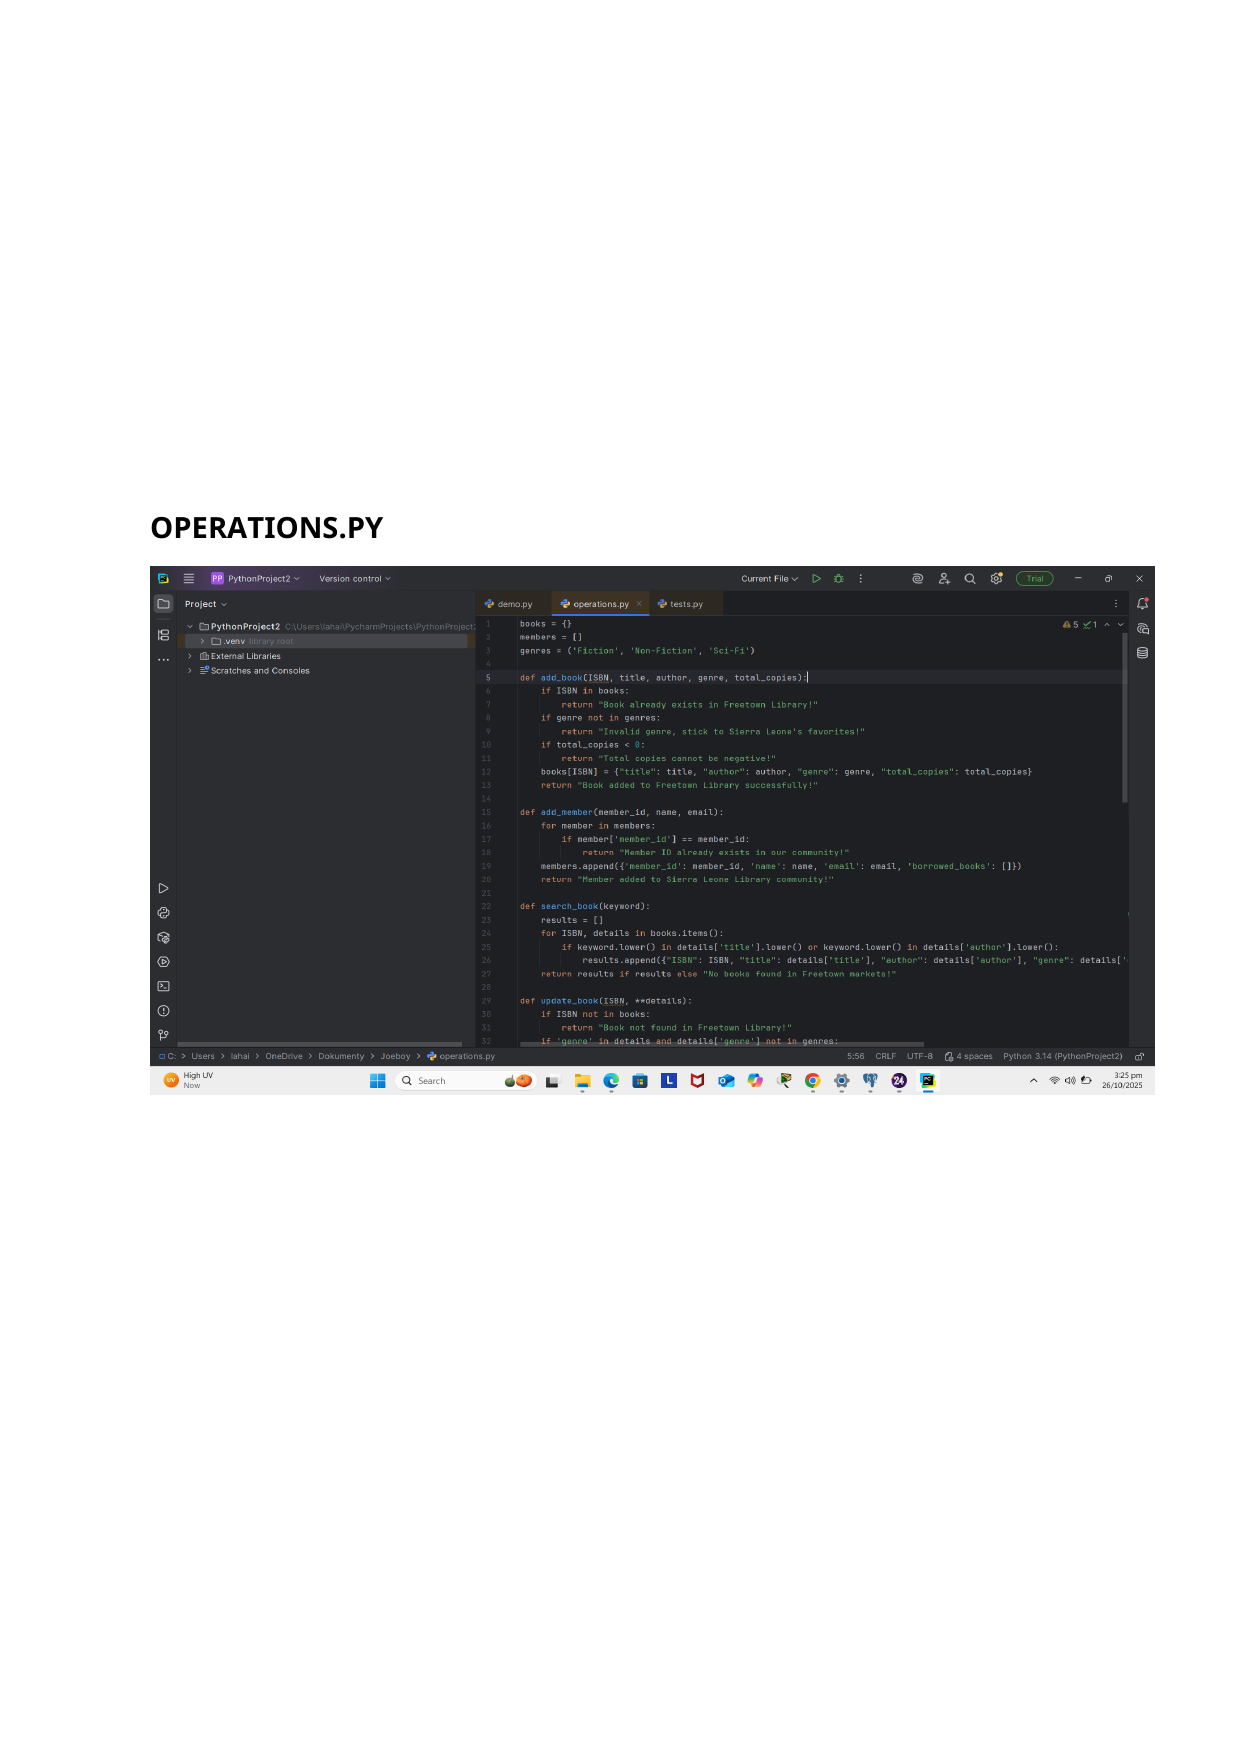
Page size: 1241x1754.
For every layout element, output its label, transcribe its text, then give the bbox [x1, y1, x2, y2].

text OPERATIONS.PY [150, 507, 1090, 547]
picture [150, 566, 1155, 1095]
